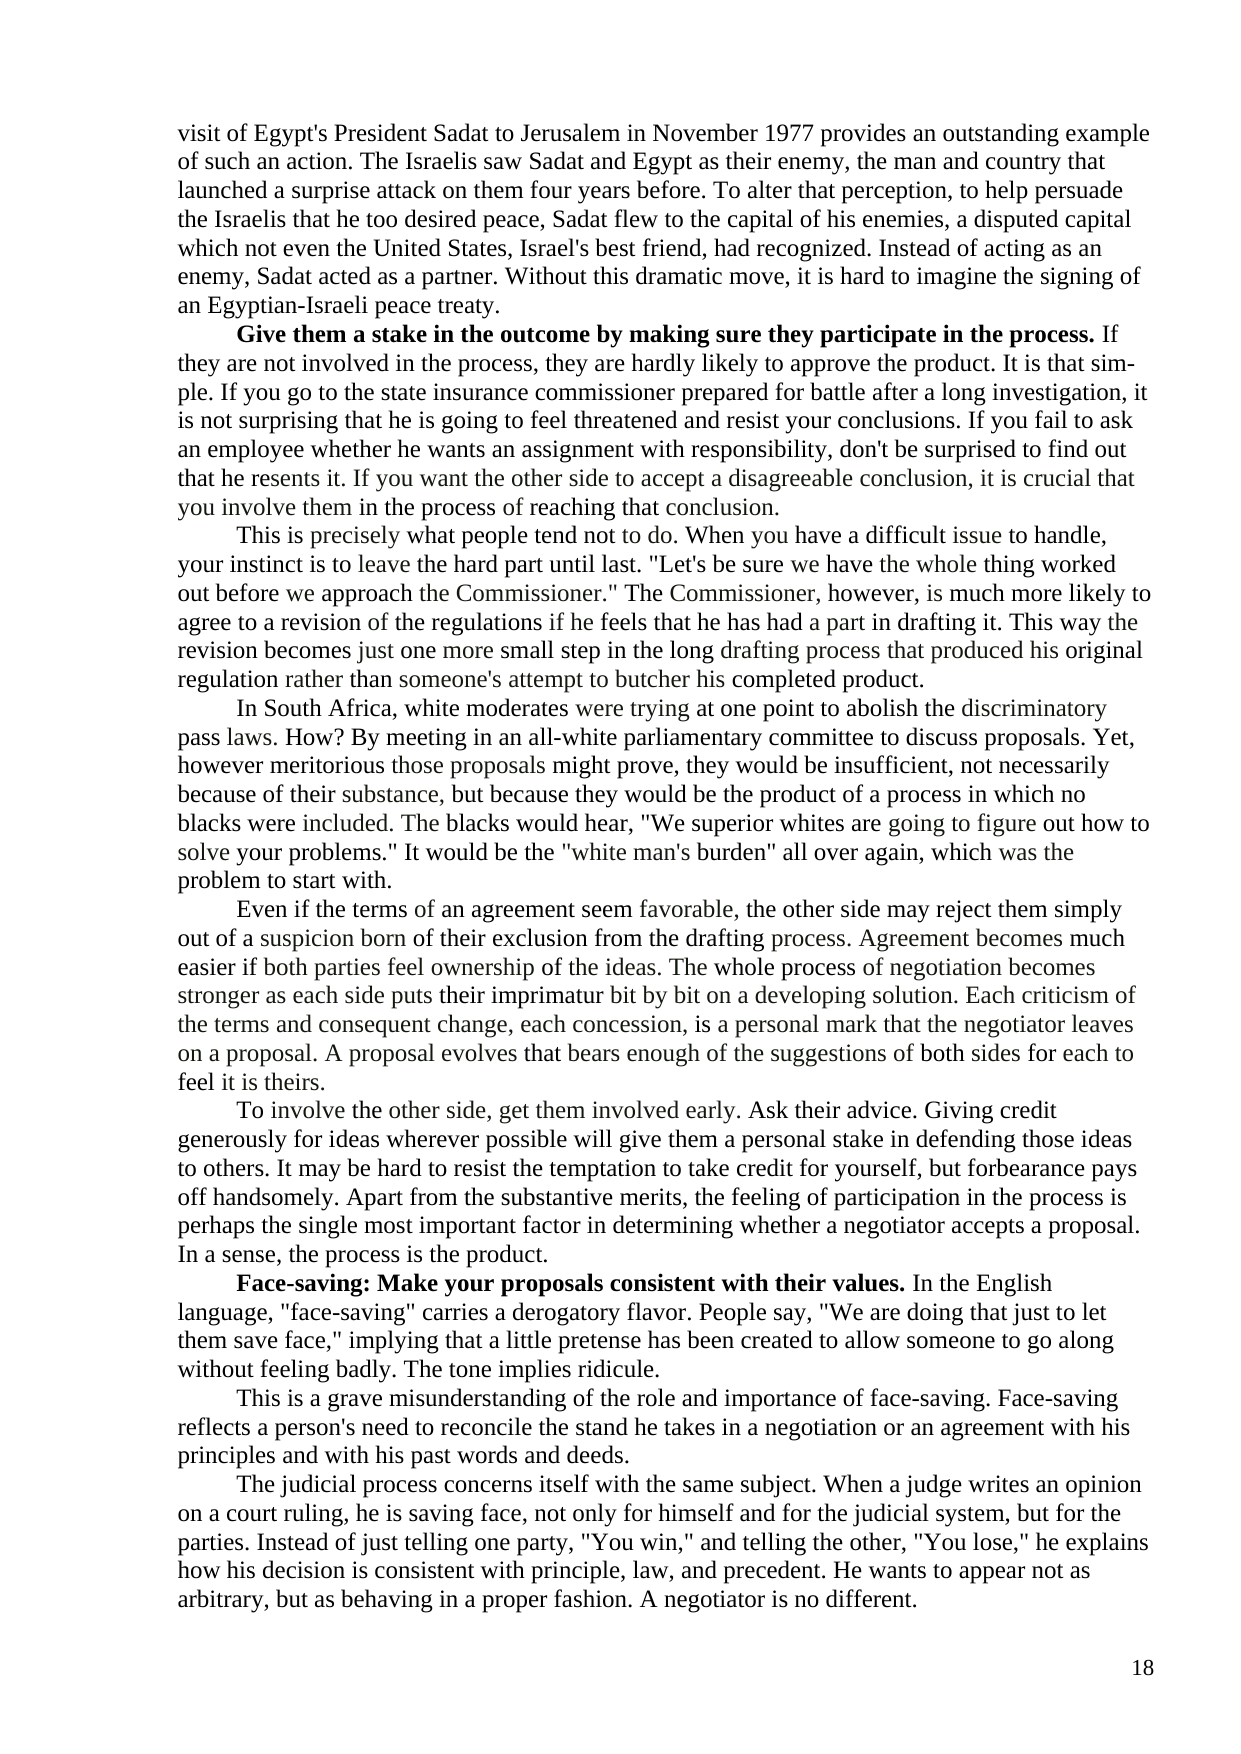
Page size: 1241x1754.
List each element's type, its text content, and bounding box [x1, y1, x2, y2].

text Face-saving: Make your proposals consistent with their values. In the English language, "face-saving" carries a derogatory flavor. People say, "We are doing that just to let them save face," implying that a little pretense has been created to allow someone to go along without feeling badly. The tone implies ridicule. [177, 1268, 1117, 1383]
text To involve the other side, get them involved early. Ask their advice. Giving credit generously for ideas wherever possible will give them a personal stake in defending those ideas to others. It may be hard to resist the temptation to take credit for yourself, but forbearance pays off handsomely. Apart from the substantive merits, the feeling of participation in the process is perhaps the single most important factor in determining whether a negotiator accepts a proposal. In a sense, the process is the product. [177, 1095, 1143, 1268]
text In South Africa, white moderates were trying at one point to abolish the discriminatory pass laws. How? By meeting in an all-white parliamentary committee to discuss proposals. Yet, however meritorious those proposals might prove, they would be insufficient, not necessarily because of their substance, but because they would be the product of a process in which no blacks were included. The blacks would hear, "We superior whites are going to figure out how to solve your problems." It would be the "white man's burden" all over again, which was the problem to start with. [177, 693, 1151, 894]
text This is precisely what people tend not to do. When you have a difficult issue to handle, your instinct is to leave the hard part until last. "Let's be sure we have the whole thing worked out before we approach the Commissioner." The Commissioner, however, is much more likely to agree to a revision of the regulations if he feels that he has had a part in drafting it. This way the revision becomes just one more small step in the long drafting process that produced his original regulation rather than someone's attempt to butcher his completed product. [177, 520, 1152, 693]
text visit of Egypt's President Sadat to Jerusalem in November 1977 provides an outstanding example of such an action. The Israelis saw Sadat and Egypt as their enemy, the man and country that launched a surprise attack on them four years before. To alter that perception, to help persuade the Israelis that he too desired peace, Sadat flew to the capital of his enemies, a disputed capital which not even the United States, Israel's best friend, had recognized. Instead of acting as an enemy, Sadat acted as a partner. Without this dramatic move, it is hard to imagine the signing of an Egyptian-Israeli peace treaty. [177, 118, 1153, 319]
text Even if the terms of an agreement seem favorable, the other side may reject them simply out of a suspicion born of their exclusion from the drafting process. Agreement becomes much easier if both parties feel ownership of the ideas. The whole process of negotiation becomes stronger as each side puts their imprimatur bit by bit on a developing solution. Each criticism of the terms and consequent change, each concession, is a personal mark that the negotiator leaves on a proposal. A proposal evolves that bears enough of the suggestions of both sides for each to feel it is theirs. [177, 894, 1139, 1095]
text The judicial process concerns itself with the same subject. When a judge writes an opinion on a court ruling, he is saving face, not only for himself and for the judicial system, but for the parties. Instead of just telling one party, "You win," and telling the other, "You lose," he explains how his decision is consistent with principle, law, and precedent. He wants to appear not as arbitrary, but as behaving in a proper fashion. A negotiator is no different. [177, 1469, 1152, 1613]
text This is a grave misunderstanding of the role and importance of face-saving. Face-saving reflects a person's need to reconcile the stand he takes in a negotiation or an agreement with his principles and with his past words and deeds. [177, 1383, 1133, 1469]
text Give them a stake in the outcome by making sure they participate in the process. If they are not involved in the process, they are hardly likely to approve the product. It is that sim- ple. If you go to the state insurance commissioner prepared for battle after a long investigation, it is not surprising that he is going to feel threatened and resist your conclusions. If you fail to ask an employee whether he wants an assignment with responsibility, don't be surprised to find out that he resents it. If you want the other side to accept a disagreeable conclusion, it is crucial that you involve them in the process of reaching that conclusion. [177, 319, 1151, 520]
